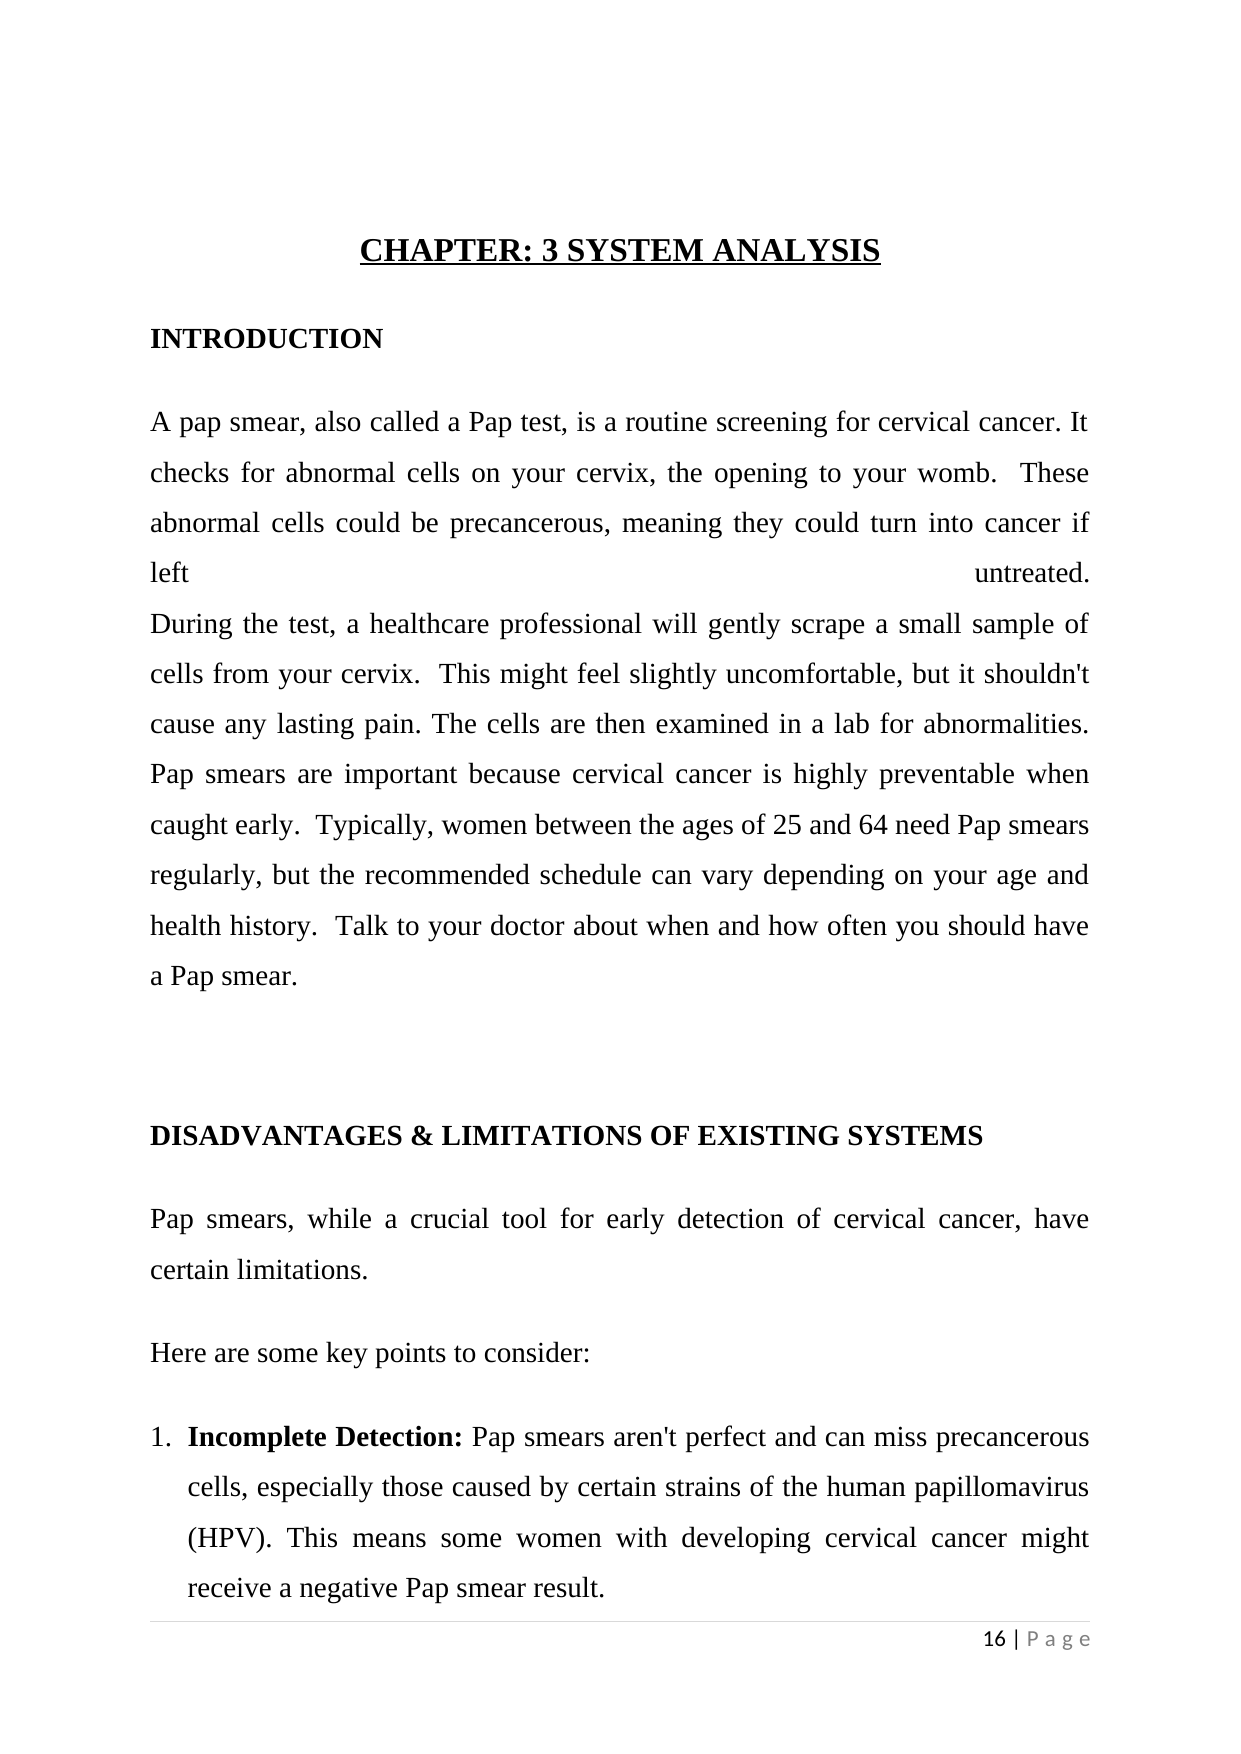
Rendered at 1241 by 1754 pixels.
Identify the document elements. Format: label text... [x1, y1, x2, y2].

text Pap smears, while a crucial tool for early detection of cervical cancer, have certain limitations. [150, 1202, 1090, 1286]
text A pap smear, also called a Pap test, is a routine screening for cervical cancer. It checks for abnormal cells on your cervix, the opening to your womb. These abnormal cells could be precancerous, meaning they could turn into cancer if left untreated. During the test, a healthcare professional will gently scrape a small sample of cells from your cervix. This might feel slightly uncomfortable, but it shouldn't cause any lasting pain. The cells are then examined in a lab for abnormalities. Pap smears are important because cervical cancer is highly preventable when caught early. Typically, women between the ages of 25 and 64 need Pap smears regularly, but the recommended schedule can vary depending on your age and health history. Talk to your doctor about when and how often you should have a Pap smear. [150, 404, 1090, 991]
text CHAPTER: 3 SYSTEM ANALYSIS [150, 230, 1090, 268]
text Here are some key points to consider: [150, 1336, 1090, 1369]
text INTRODUCTION [150, 321, 1090, 354]
text DISADVANTAGES & LIMITATIONS OF EXISTING SYSTEMS [150, 1118, 1090, 1152]
list Incomplete Detection: Pap smears aren't perfect and can miss precancerous cells, especially those caused by certain strains of the human papillomavirus (HPV). This means some women with developing cervical cancer might receive a negative Pap smear result. [150, 1419, 1090, 1604]
